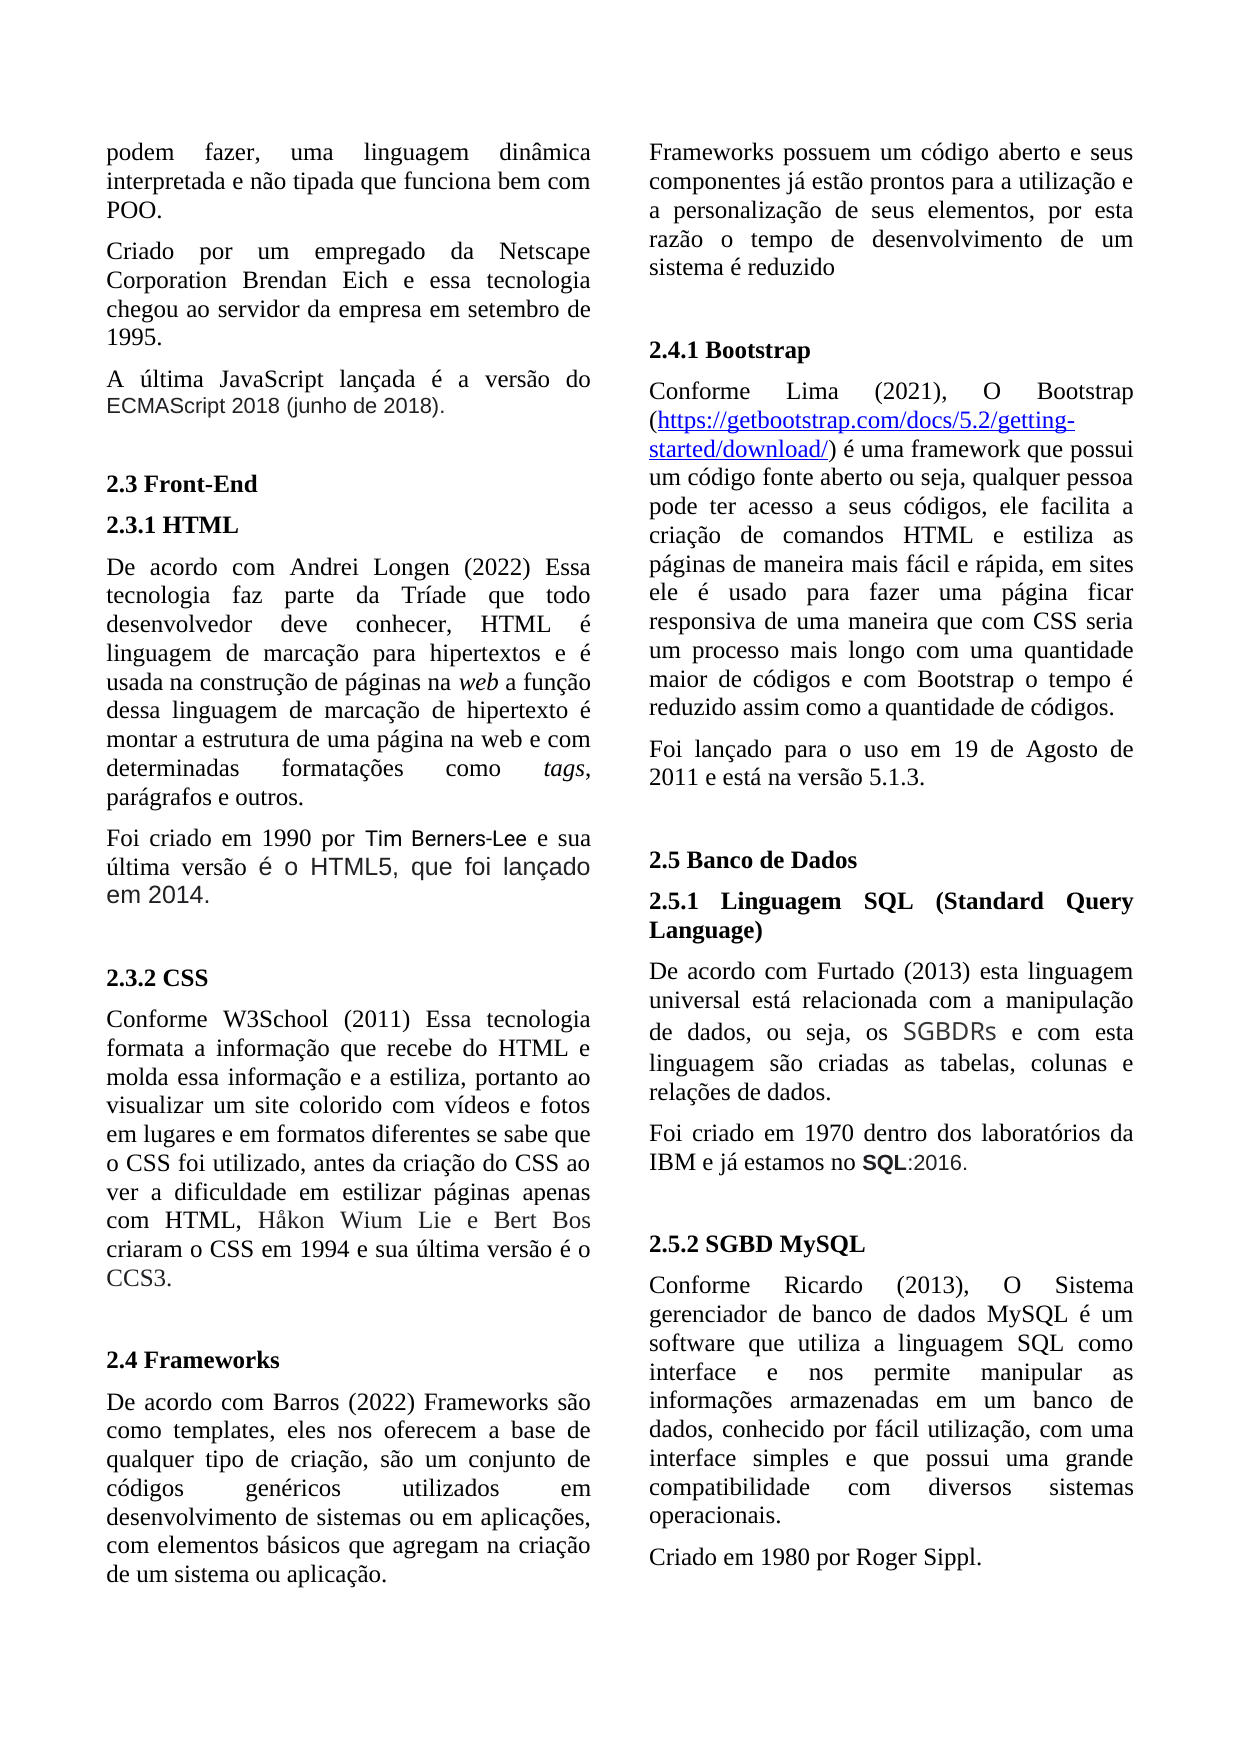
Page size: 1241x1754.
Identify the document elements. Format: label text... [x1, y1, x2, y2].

text De acordo com Furtado (2013) esta linguagem universal está relacionada com a manipulação de dados, ou seja, os SGBDRs e com esta linguagem são criadas as tabelas, colunas e relações de dados. [649, 956, 1134, 1105]
text De acordo com Andrei Longen (2022) Essa tecnologia faz parte da Tríade que todo desenvolvedor deve conhecer, HTML é linguagem de marcação para hipertextos e é usada na construção de páginas na web a função dessa linguagem de marcação de hipertexto é montar a estrutura de uma página na web e com determinadas formatações como tags, parágrafos e outros. [106, 552, 591, 810]
text De acordo com Barros (2022) Frameworks são como templates, eles nos oferecem a base de qualquer tipo de criação, são um conjunto de códigos genéricos utilizados em desenvolvimento de sistemas ou em aplicações, com elementos básicos que agregam na criação de um sistema ou aplicação. [106, 1387, 591, 1588]
text 2.4.1 Bootstrap [649, 335, 1134, 364]
text 2.4 Frameworks [106, 1345, 591, 1374]
text 2.5 Banco de Dados [649, 845, 1134, 874]
text Conforme Ricardo (2013), O Sistema gerenciador de banco de dados MySQL é um software que utiliza a linguagem SQL como interface e nos permite manipular as informações armazenadas em um banco de dados, conhecido por fácil utilização, com uma interface simples e que possui uma grande compatibilidade com diversos sistemas operacionais. [649, 1270, 1134, 1529]
text Conforme W3School (2011) Essa tecnologia formata a informação que recebe do HTML e molda essa informação e a estiliza, portanto ao visualizar um site colorido com vídeos e fotos em lugares e em formatos diferentes se sabe que o CSS foi utilizado, antes da criação do CSS ao ver a dificuldade em estilizar páginas apenas com HTML, Håkon Wium Lie e Bert Bos criaram o CSS em 1994 e sua última versão é o CCS3. [106, 1004, 591, 1292]
text Criado por um empregado da Netscape Corporation Brendan Eich e essa tecnologia chegou ao servidor da empresa em setembro de 1995. [106, 236, 591, 351]
text 2.3 Front-End [106, 469, 591, 498]
text Foi lançado para o uso em 19 de Agosto de 2011 e está na versão 5.1.3. [649, 734, 1134, 791]
text Frameworks possuem um código aberto e seus componentes já estão prontos para a utilização e a personalização de seus elementos, por esta razão o tempo de desenvolvimento de um sistema é reduzido [649, 137, 1134, 281]
text 2.5.2 SGBD MySQL [649, 1229, 1134, 1258]
text Criado em 1980 por Roger Sippl. [649, 1542, 1134, 1570]
text Conforme Lima (2021), O Bootstrap (https://getbootstrap.com/docs/5.2/getting-started/download/) é uma framework que possui um código fonte aberto ou seja, qualquer pessoa pode ter acesso a seus códigos, ele facilita a criação de comandos HTML e estiliza as páginas de maneira mais fácil e rápida, em sites ele é usado para fazer uma página ficar responsiva de uma maneira que com CSS seria um processo mais longo com uma quantidade maior de códigos e com Bootstrap o tempo é reduzido assim como a quantidade de códigos. [649, 376, 1134, 721]
text 2.3.2 CSS [106, 963, 591, 992]
text 2.5.1 Linguagem SQL (Standard Query Language) [649, 886, 1134, 944]
text A última JavaScript lançada é a versão do ECMAScript 2018 (junho de 2018). [106, 364, 591, 418]
text 2.3.1 HTML [106, 510, 591, 539]
text Foi criado em 1970 dentro dos laboratórios da IBM e já estamos no SQL:2016. [649, 1118, 1134, 1175]
text Foi criado em 1990 por Tim Berners-Lee e sua última versão é o HTML5, que foi lançado em 2014. [106, 823, 591, 909]
